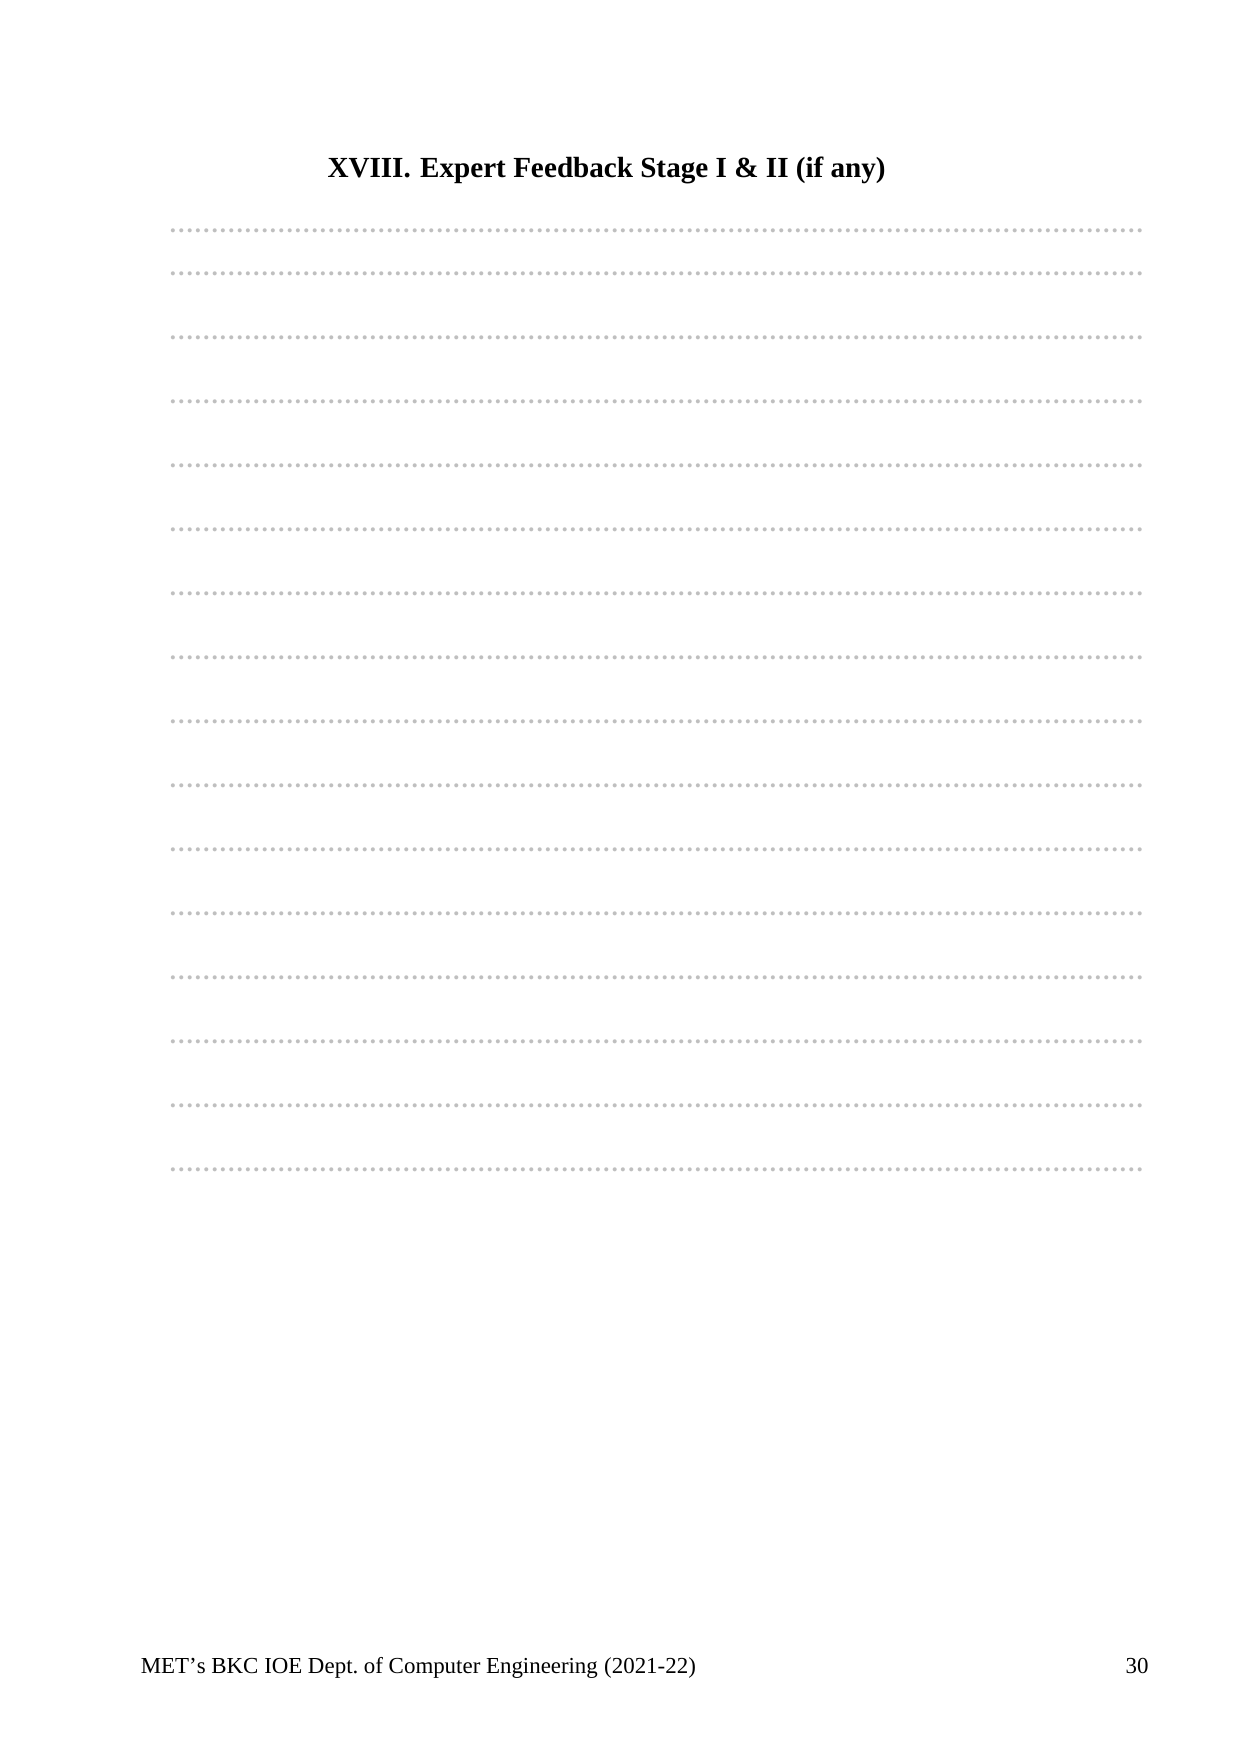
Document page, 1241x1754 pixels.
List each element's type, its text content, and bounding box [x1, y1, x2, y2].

list Expert Feedback Stage I & II (if any) [131, 150, 1165, 183]
text ……………………………………………………………………………………………………… [169, 700, 1165, 729]
text ……………………………………………………………………………………………………… [169, 636, 1165, 665]
text ……………………………………………………………………………………………………………………………………………………………………………………………………………… [169, 209, 1165, 281]
text ……………………………………………………………………………………………………… [169, 572, 1165, 601]
text ……………………………………………………………………………………………………… [169, 828, 1165, 857]
text ……………………………………………………………………………………………………… [169, 380, 1165, 409]
text ……………………………………………………………………………………………………… [169, 1084, 1165, 1113]
text ……………………………………………………………………………………………………… [169, 1020, 1165, 1049]
text ……………………………………………………………………………………………………… [169, 1148, 1165, 1177]
text ……………………………………………………………………………………………………… [169, 764, 1165, 793]
text ……………………………………………………………………………………………………… [169, 316, 1165, 345]
text ……………………………………………………………………………………………………… [169, 444, 1165, 473]
text ……………………………………………………………………………………………………… [169, 956, 1165, 985]
text ……………………………………………………………………………………………………… [169, 508, 1165, 537]
text ……………………………………………………………………………………………………… [169, 892, 1165, 921]
